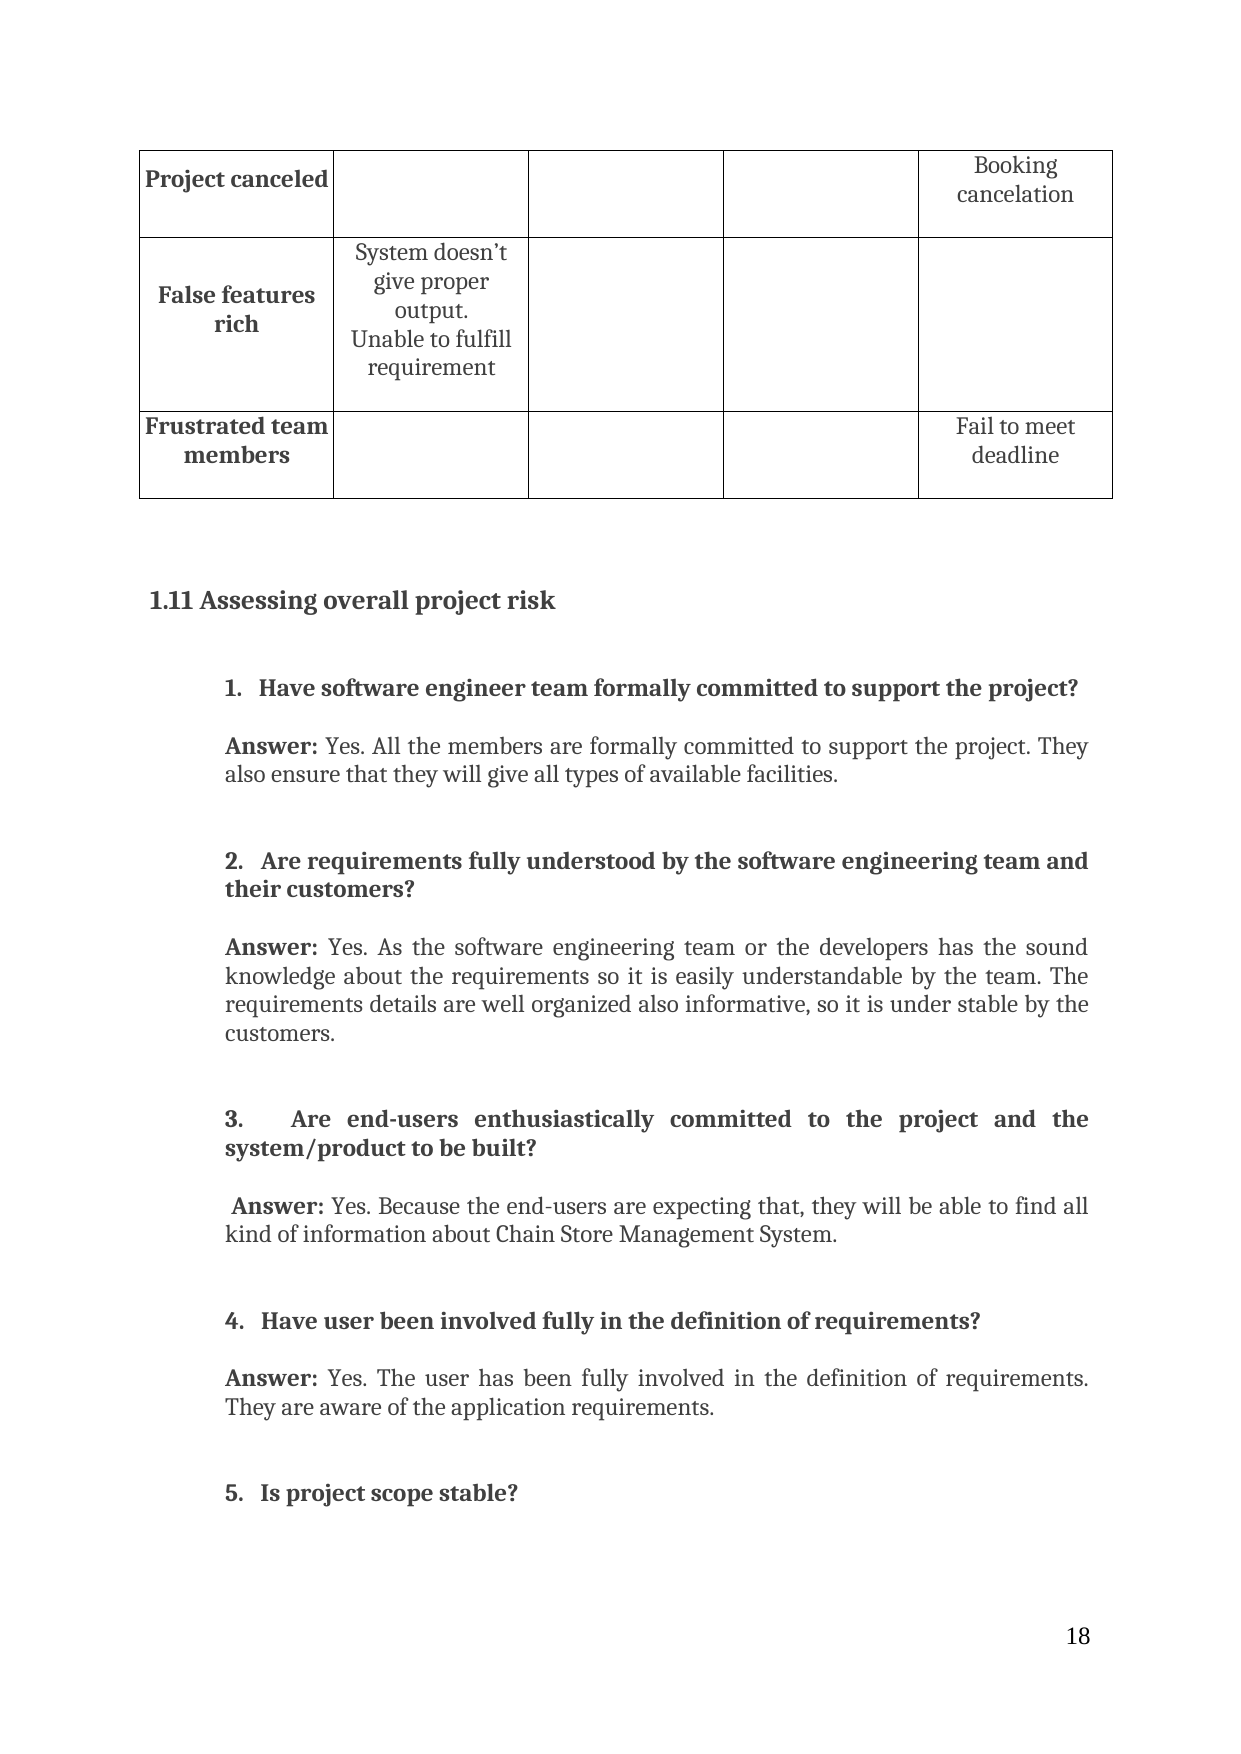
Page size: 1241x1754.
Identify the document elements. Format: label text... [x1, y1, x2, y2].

table_cell [334, 412, 528, 498]
table_cell System doesn’t give proper output. Unable to fulfill requirement [334, 238, 528, 411]
table_cell [529, 238, 723, 411]
subtitle 1.11 Assessing overall project risk [150, 585, 1090, 617]
table_cell [724, 238, 918, 411]
table_cell Booking cancelation [919, 151, 1112, 237]
text 3. Are end-users enthusiastically committed to the project and the system/product to be built? [225, 1105, 1090, 1163]
text 5. Is project scope stable? [150, 1479, 1090, 1508]
text 1. Have software engineer team formally committed to support the project? [150, 674, 1090, 703]
text Answer: Yes. As the software engineering team or the developers has the sound knowledge about the requirements so it is easily understandable by the team. The requirements details are well organized also informative, so it is under stable by the customers. [225, 933, 1090, 1048]
table_cell Project canceled [140, 151, 333, 237]
text 4. Have user been involved fully in the definition of requirements? [150, 1307, 1090, 1335]
table_cell [334, 151, 528, 237]
text Answer: Yes. The user has been fully involved in the definition of requirements. They are aware of the application requirements. [225, 1364, 1090, 1422]
table_cell Fail to meet deadline [919, 412, 1112, 498]
table_cell Frustrated team members [140, 412, 333, 498]
table_cell False features rich [140, 238, 333, 411]
text Answer: Yes. Because the end-users are expecting that, they will be able to find all kind of information about Chain Store Management System. [225, 1192, 1090, 1249]
table_cell [724, 412, 918, 498]
table_cell [529, 412, 723, 498]
text 2. Are requirements fully understood by the software engineering team and their customers? [225, 847, 1090, 904]
table_cell [919, 238, 1112, 411]
text Answer: Yes. All the members are formally committed to support the project. They also ensure that they will give all types of available facilities. [225, 732, 1090, 789]
table_cell [724, 151, 918, 237]
table_cell [529, 151, 723, 237]
